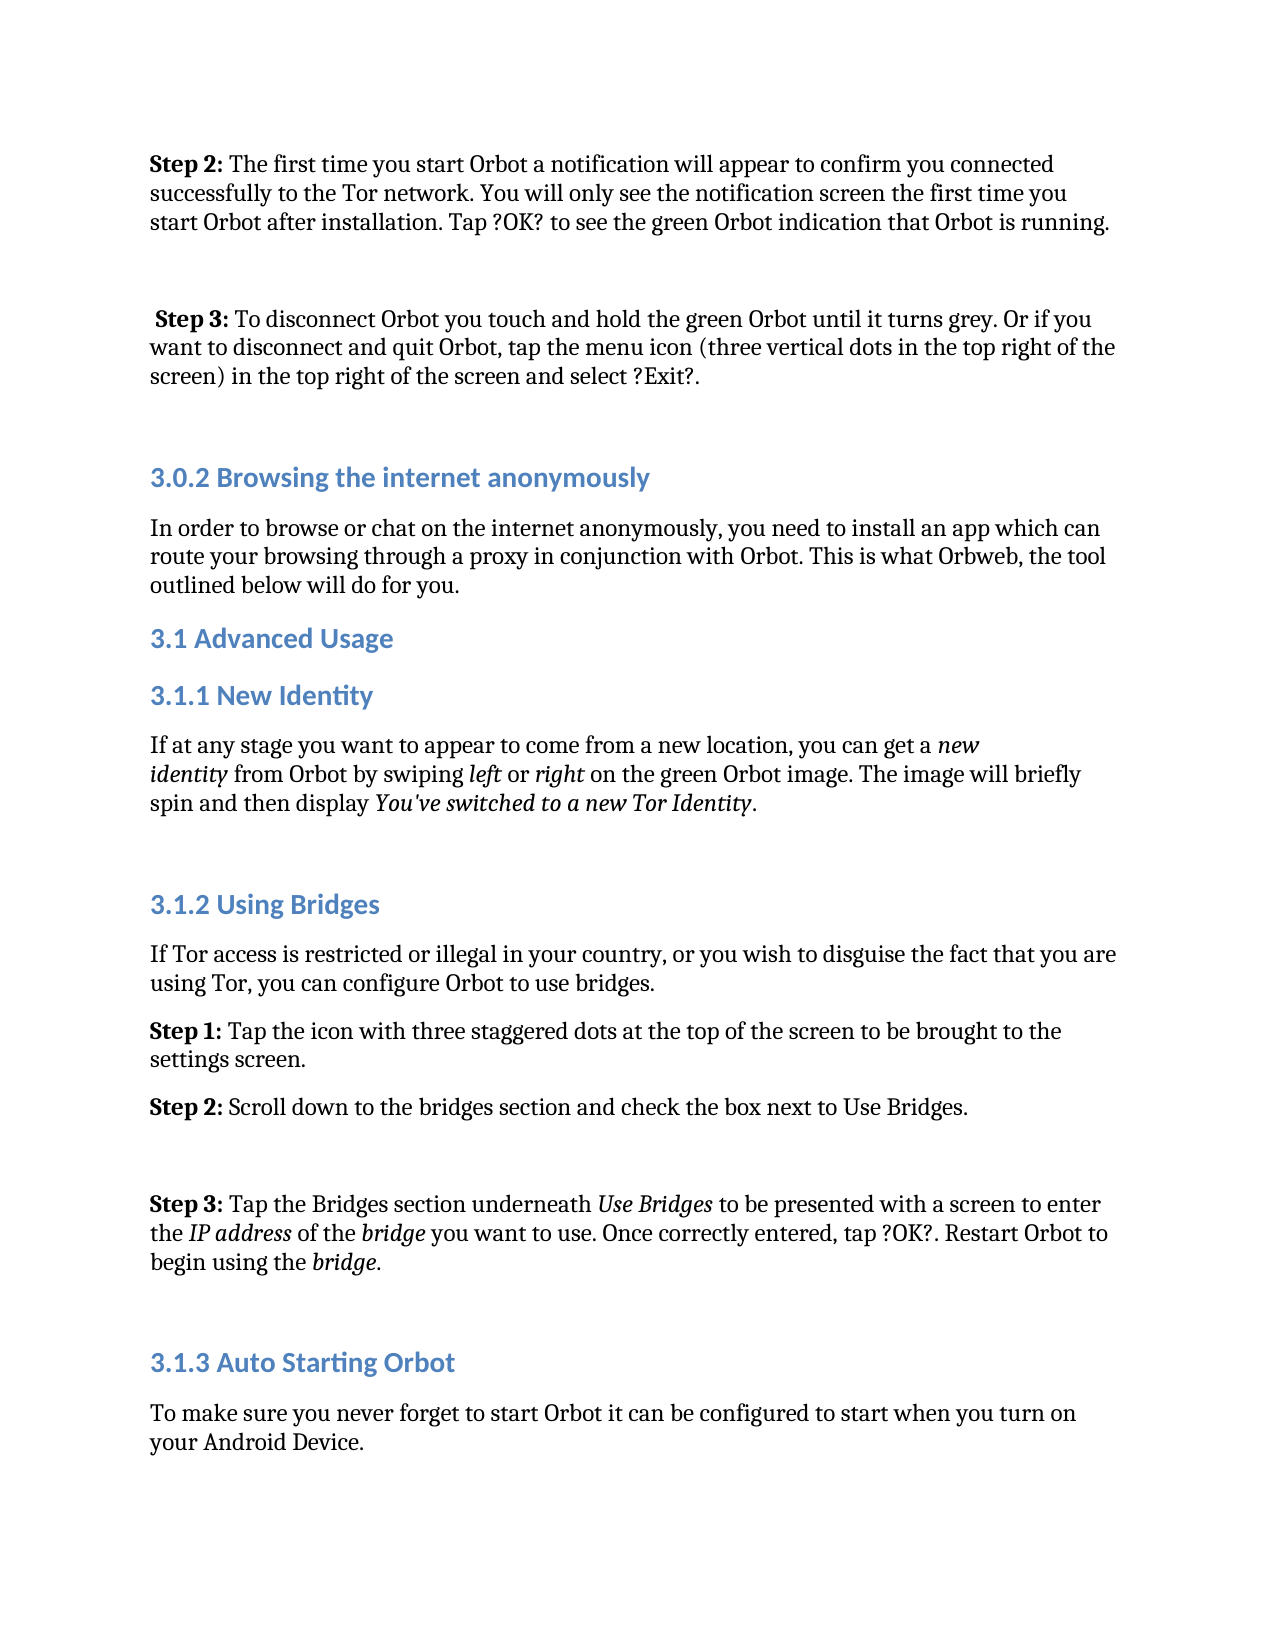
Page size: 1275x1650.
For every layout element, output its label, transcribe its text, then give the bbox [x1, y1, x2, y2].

text If Tor access is restricted or illegal in your country, or you wish to disguise the fact that you are using Tor, you can configure Orbot to use bridges. [150, 940, 1125, 998]
subtitle 3.0.2 Browsing the internet anonymously [150, 459, 1125, 495]
text To make sure you never forget to start Orbot it can be configured to start when you turn on your Android Device. [150, 1399, 1125, 1456]
text Step 2: The first time you start Orbot a notification will appear to confirm you connected successfully to the Tor network. You will only see the notification screen the first time you start Orbot after installation. Tap ?OK? to see the green Orbot indication that Orbot is running. [150, 150, 1125, 236]
text Step 3: To disconnect Orbot you touch and hold the green Orbot until it turns grey. Or if you want to disconnect and quit Orbot, tap the menu icon (three vertical dots in the top right of the screen) in the top right of the screen and select ?Exit?. [150, 304, 1125, 391]
text Step 1: Tap the icon with three staggered dots at the top of the screen to be brought to the settings screen. [150, 1017, 1125, 1074]
subtitle 3.1.1 New Identity [150, 677, 1125, 713]
subtitle 3.1 Advanced Usage [150, 621, 1125, 656]
subtitle 3.1.3 Auto Starting Orbot [150, 1344, 1125, 1380]
text In order to browse or chat on the internet anonymously, you need to install an app which can route your browsing through a proxy in conjunction with Orbot. This is what Orbweb, the tool outlined below will do for you. [150, 513, 1125, 600]
subtitle 3.1.2 Using Bridges [150, 886, 1125, 922]
text Step 3: Tap the Bridges section underneath Use Bridges to be presented with a screen to enter the IP address of the bridge you want to use. Once correctly entered, tap ?OK?. Restart Orbot to begin using the bridge. [150, 1190, 1125, 1276]
text If at any stage you want to appear to come from a new location, you can get a new identity from Orbot by swiping left or right on the green Orbot image. The image will briefly spin and then display You've switched to a new Tor Identity. [150, 731, 1125, 818]
text Step 2: Scroll down to the bridges section and check the box next to Use Bridges. [150, 1093, 1125, 1122]
